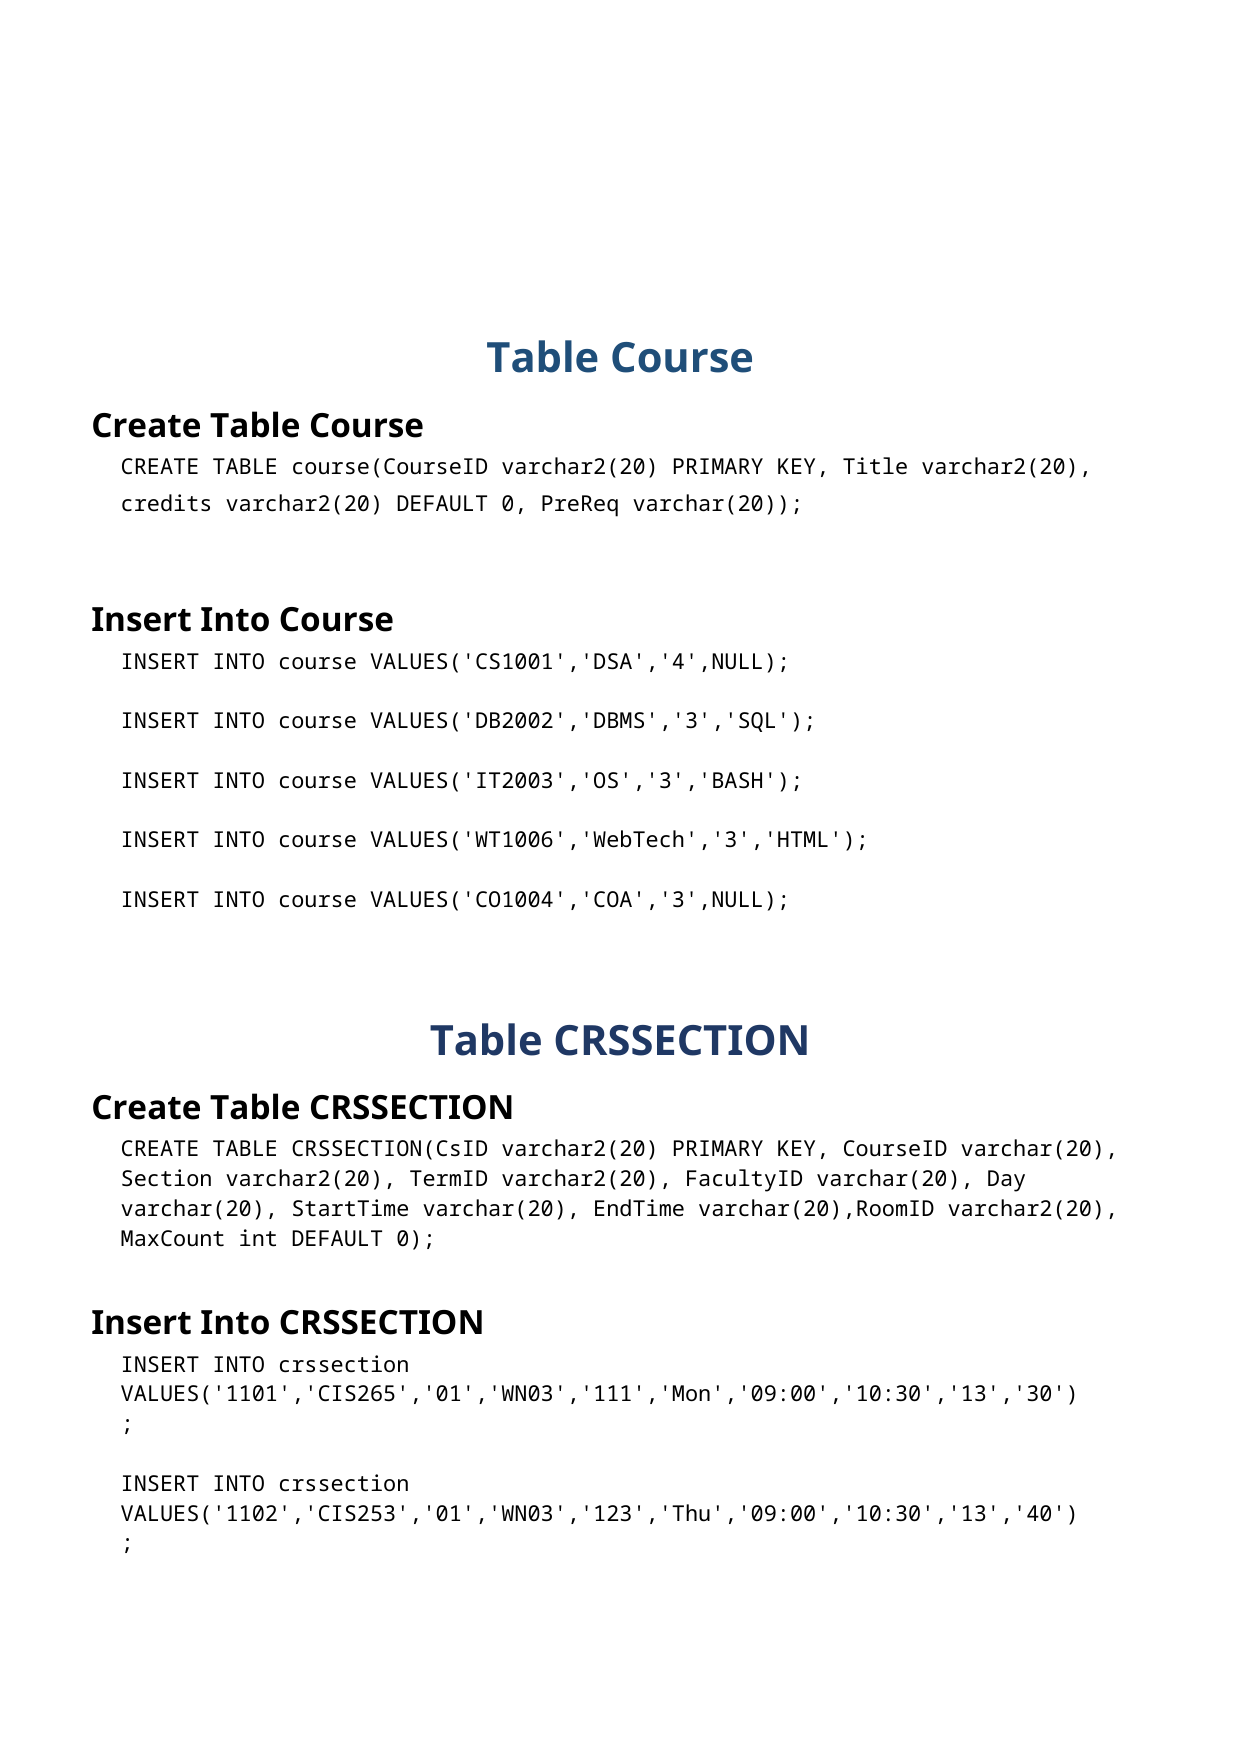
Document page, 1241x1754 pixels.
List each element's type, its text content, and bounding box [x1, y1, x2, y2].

text INSERT INTO crssection VALUES('1101','CIS265','01','WN03','111','Mon','09:00','10:30','13','30'); [120, 1348, 1090, 1438]
subtitle Insert Into Course [91, 596, 1090, 642]
subtitle Create Table CRSSECTION [91, 1084, 1090, 1129]
subtitle Table CRSSECTION [150, 1010, 1090, 1067]
text INSERT INTO crssection VALUES('1102','CIS253','01','WN03','123','Thu','09:00','10:30','13','40'); [120, 1468, 1090, 1557]
subtitle Table Course [150, 328, 1090, 385]
subtitle Create Table Course [91, 402, 1090, 447]
text CREATE TABLE course(CourseID varchar2(20) PRIMARY KEY, Title varchar2(20), credits varchar2(20) DEFAULT 0, PreReq varchar(20)); [120, 451, 1154, 518]
text INSERT INTO course VALUES('WT1006','WebTech','3','HTML'); [120, 824, 1090, 854]
subtitle Insert Into CRSSECTION [91, 1299, 1154, 1344]
text INSERT INTO course VALUES('CO1004','COA','3',NULL); [120, 884, 1090, 914]
text INSERT INTO course VALUES('IT2003','OS','3','BASH'); [120, 765, 1090, 795]
text CREATE TABLE CRSSECTION(CsID varchar2(20) PRIMARY KEY, CourseID varchar(20), Section varchar2(20), TermID varchar2(20), FacultyID varchar(20), Day varchar(20), StartTime varchar(20), EndTime varchar(20),RoomID varchar2(20), MaxCount int DEFAULT 0); [120, 1133, 1154, 1252]
text INSERT INTO course VALUES('CS1001','DSA','4',NULL); [120, 646, 1090, 676]
text INSERT INTO course VALUES('DB2002','DBMS','3','SQL'); [120, 705, 1090, 735]
